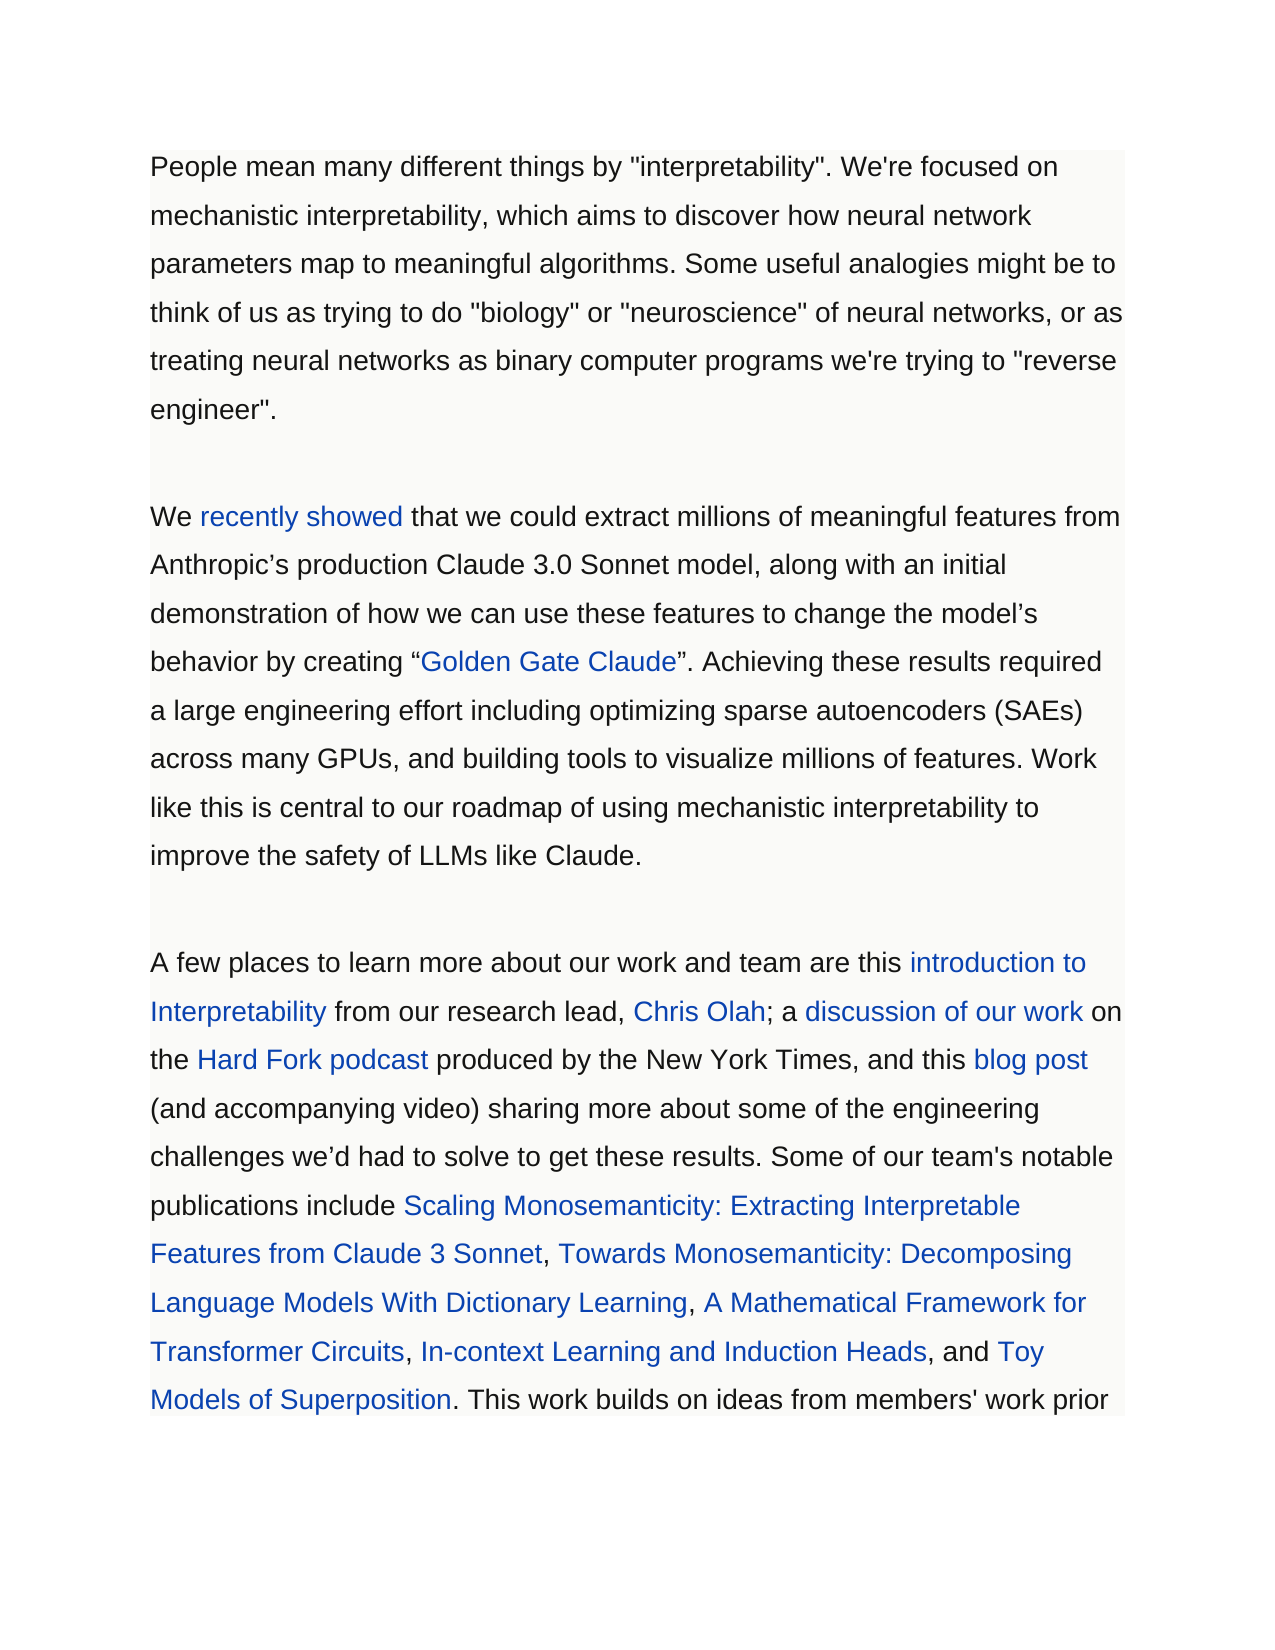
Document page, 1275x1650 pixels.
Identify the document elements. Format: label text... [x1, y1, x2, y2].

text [150, 946, 1125, 1416]
text People mean many different things by "interpretability". We're focused on mechanistic interpretability, which aims to discover how neural network parameters map to meaningful algorithms. Some useful analogies might be to think of us as trying to do "biology" or "neuroscience" of neural networks, or as treating neural networks as binary computer programs we're trying to "reverse engineer". [150, 150, 1125, 425]
text We recently showed that we could extract millions of meaningful features from Anthropic’s production Claude 3.0 Sonnet model, along with an initial demonstration of how we can use these features to change the model’s behavior by creating “Golden Gate Claude”. Achieving these results required a large engineering effort including optimizing sparse autoencoders (SAEs) across many GPUs, and building tools to visualize millions of features. Work like this is central to our roadmap of using mechanistic interpretability to improve the safety of LLMs like Claude. [150, 499, 1125, 872]
